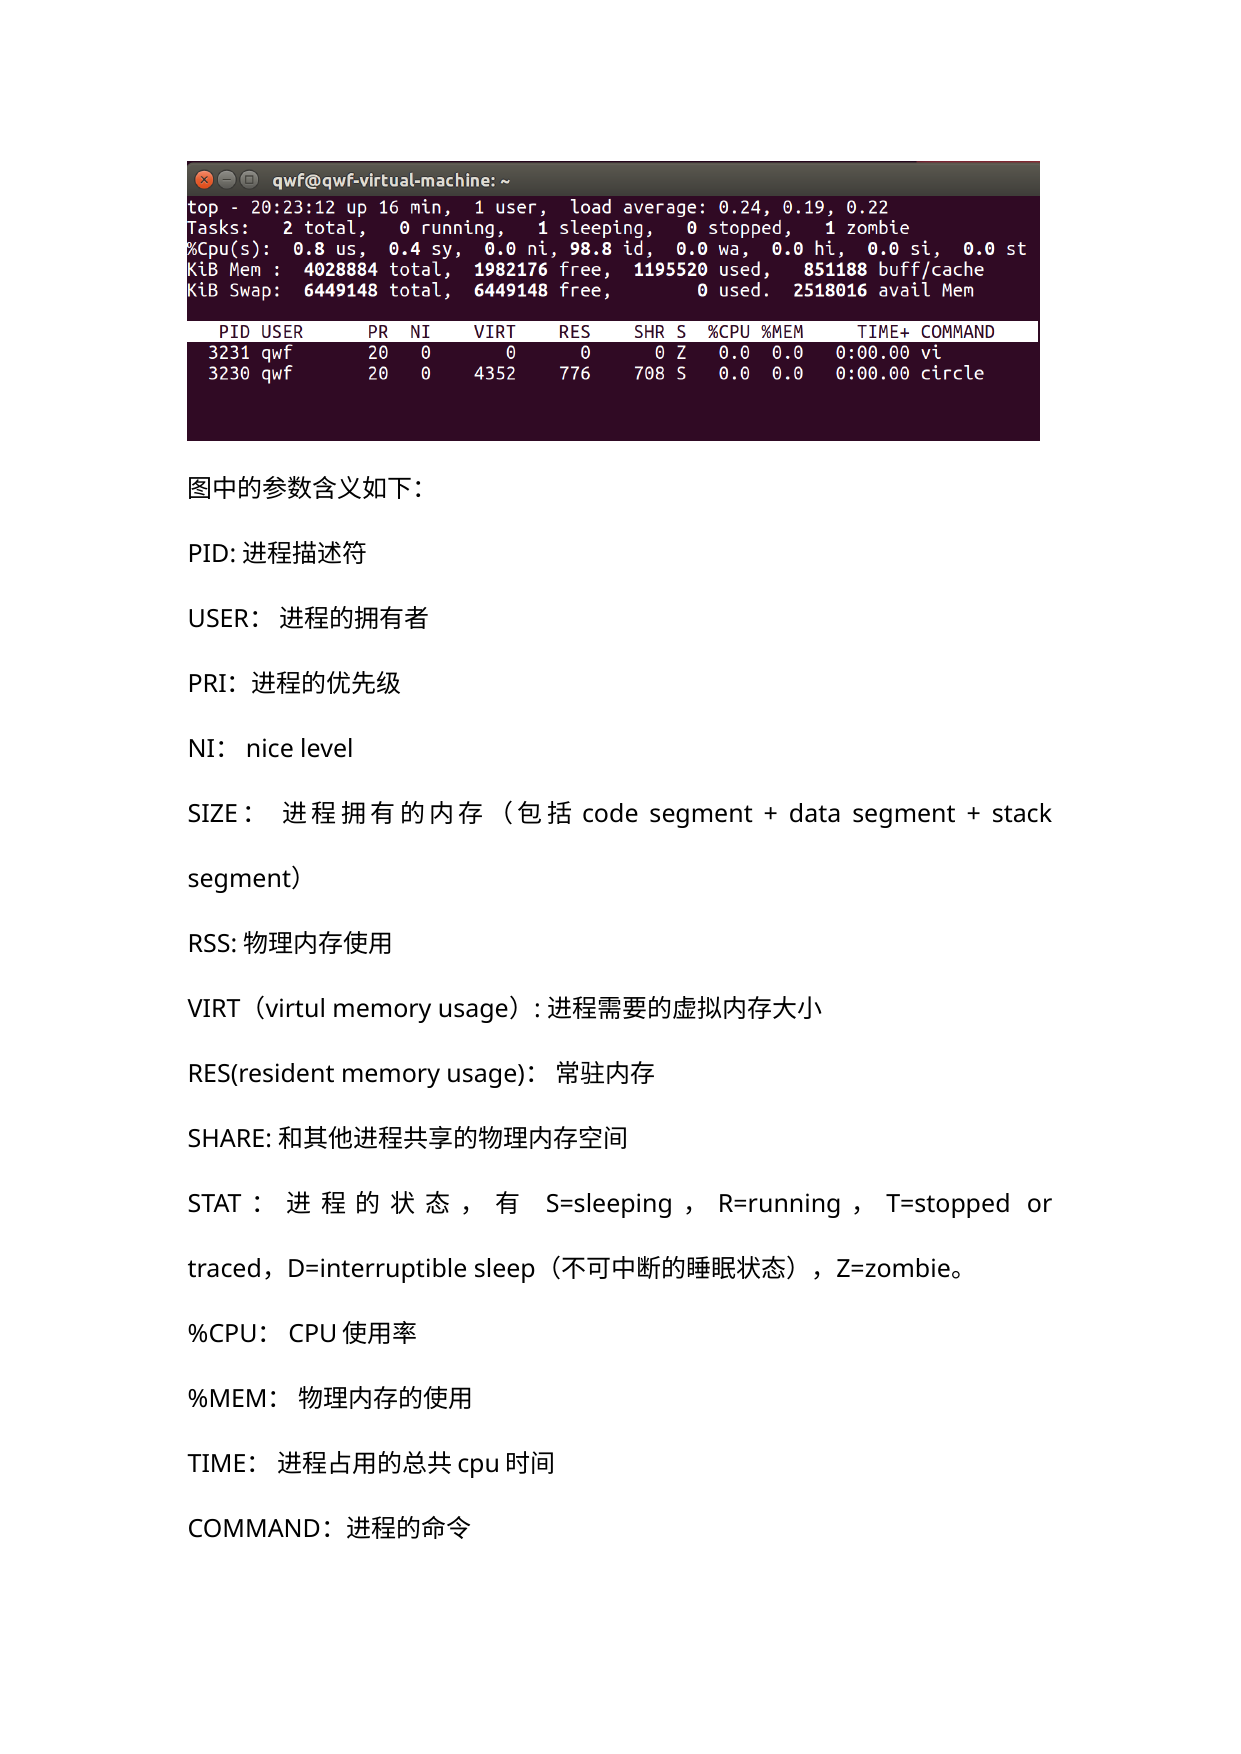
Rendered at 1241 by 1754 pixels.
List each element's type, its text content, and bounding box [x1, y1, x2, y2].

text SIZE： 进程拥有的内存（包括code segment + data segment + stack segment） [187, 779, 1053, 909]
text %CPU： CPU使用率 [187, 1299, 1053, 1364]
text TIME： 进程占用的总共cpu时间 [187, 1429, 1053, 1494]
text VIRT（virtul memory usage）: 进程需要的虚拟内存大小 [187, 974, 1053, 1039]
text USER： 进程的拥有者 [187, 584, 1053, 649]
text RSS: 物理内存使用 [187, 909, 1053, 974]
text PID: 进程描述符 [187, 519, 1053, 584]
text 图中的参数含义如下： [187, 454, 1053, 519]
text STAT：进程的状态，有 S=sleeping，R=running，T=stopped or traced，D=interruptible sleep（不可中断的睡眠状态），Z=zombie。 [187, 1169, 1053, 1299]
text RES(resident memory usage)： 常驻内存 [187, 1039, 1053, 1104]
text %MEM： 物理内存的使用 [187, 1364, 1053, 1429]
text COMMAND：进程的命令 [187, 1494, 1053, 1559]
text SHARE: 和其他进程共享的物理内存空间 [187, 1104, 1053, 1169]
text PRI：进程的优先级 [187, 649, 1053, 714]
picture [187, 161, 1040, 441]
text NI： nice level [187, 714, 1053, 779]
